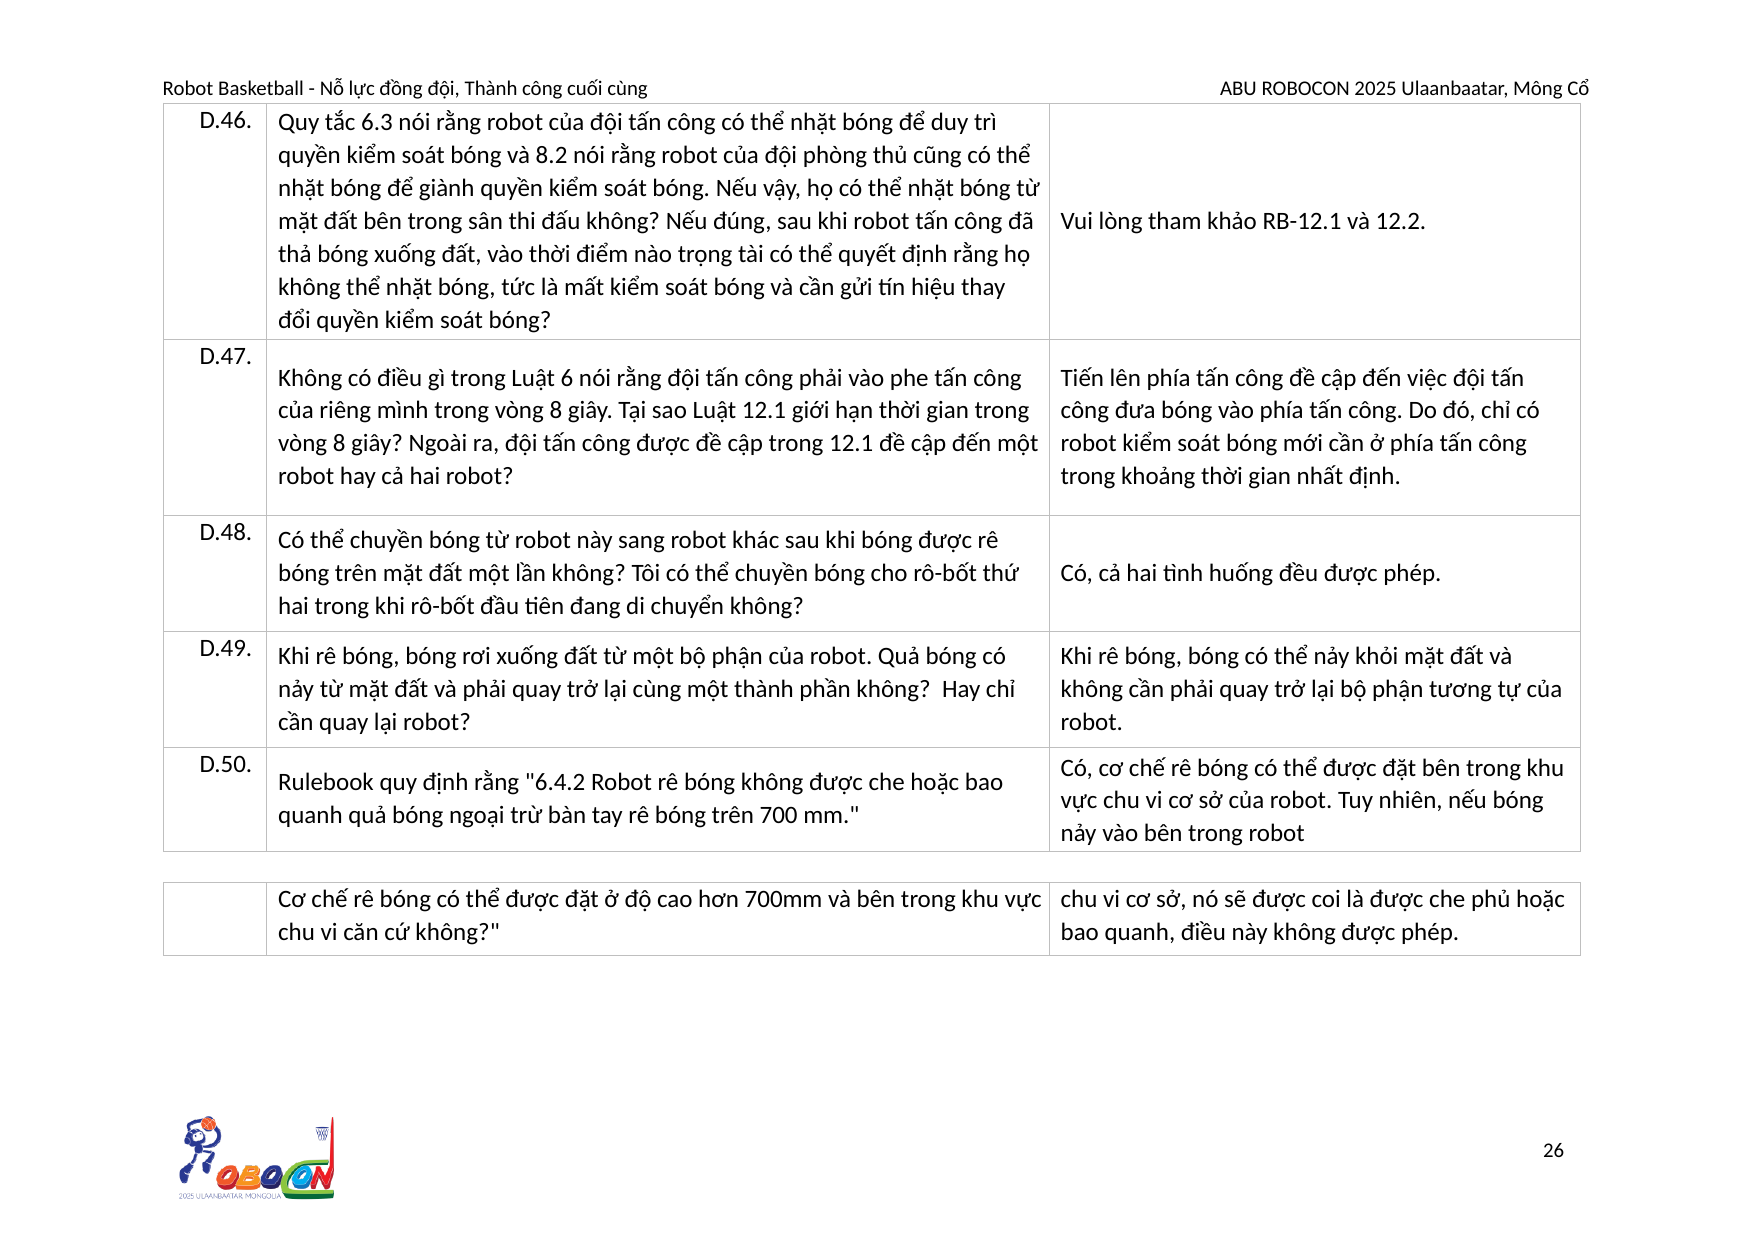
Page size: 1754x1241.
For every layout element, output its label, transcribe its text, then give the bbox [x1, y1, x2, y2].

table_cell Có, cơ chế rê bóng có thể được đặt bên trong khu vực chu vi cơ sở của robot. Tuy nhiên, nếu bóng nảy vào bên trong robot [1050, 748, 1580, 851]
table_cell Có thể chuyền bóng từ robot này sang robot khác sau khi bóng được rê bóng trên mặt đất một lần không? Tôi có thể chuyền bóng cho rô-bốt thứ hai trong khi rô-bốt đầu tiên đang di chuyển không? [267, 516, 1049, 631]
table_cell D.47. [164, 340, 266, 515]
table_header [164, 883, 266, 955]
table_cell Quy tắc 6.3 nói rằng robot của đội tấn công có thể nhặt bóng để duy trì quyền kiểm soát bóng và 8.2 nói rằng robot của đội phòng thủ cũng có thể nhặt bóng để giành quyền kiểm soát bóng. Nếu vậy, họ có thể nhặt bóng từ mặt đất bên trong sân thi đấu không? Nếu đúng, sau khi robot tấn công đã thả bóng xuống đất, vào thời điểm nào trọng tài có thể quyết định rằng họ không thể nhặt bóng, tức là mất kiểm soát bóng và cần gửi tín hiệu thay đổi quyền kiểm soát bóng? [267, 104, 1049, 339]
picture [178, 1116, 334, 1200]
table_header chu vi cơ sở, nó sẽ được coi là được che phủ hoặc bao quanh, điều này không được phép. [1050, 883, 1580, 955]
table_cell Tiến lên phía tấn công đề cập đến việc đội tấn công đưa bóng vào phía tấn công. Do đó, chỉ có robot kiểm soát bóng mới cần ở phía tấn công trong khoảng thời gian nhất định. [1050, 340, 1580, 515]
table_header Cơ chế rê bóng có thể được đặt ở độ cao hơn 700mm và bên trong khu vực chu vi căn cứ không?" [267, 883, 1049, 955]
table_cell Khi rê bóng, bóng rơi xuống đất từ một bộ phận của robot. Quả bóng có nảy từ mặt đất và phải quay trở lại cùng một thành phần không? Hay chỉ cần quay lại robot? [267, 632, 1049, 747]
table_cell D.46. [164, 104, 266, 339]
table_cell Khi rê bóng, bóng có thể nảy khỏi mặt đất và không cần phải quay trở lại bộ phận tương tự của robot. [1050, 632, 1580, 747]
table_cell Không có điều gì trong Luật 6 nói rằng đội tấn công phải vào phe tấn công của riêng mình trong vòng 8 giây. Tại sao Luật 12.1 giới hạn thời gian trong vòng 8 giây? Ngoài ra, đội tấn công được đề cập trong 12.1 đề cập đến một robot hay cả hai robot? [267, 340, 1049, 515]
table_cell D.50. [164, 748, 266, 851]
table_cell D.49. [164, 632, 266, 747]
table_cell Rulebook quy định rằng "6.4.2 Robot rê bóng không được che hoặc bao quanh quả bóng ngoại trừ bàn tay rê bóng trên 700 mm." [267, 748, 1049, 851]
table_cell D.48. [164, 516, 266, 631]
table_cell Có, cả hai tình huống đều được phép. [1050, 516, 1580, 631]
table_cell Vui lòng tham khảo RB-12.1 và 12.2. [1050, 104, 1580, 339]
